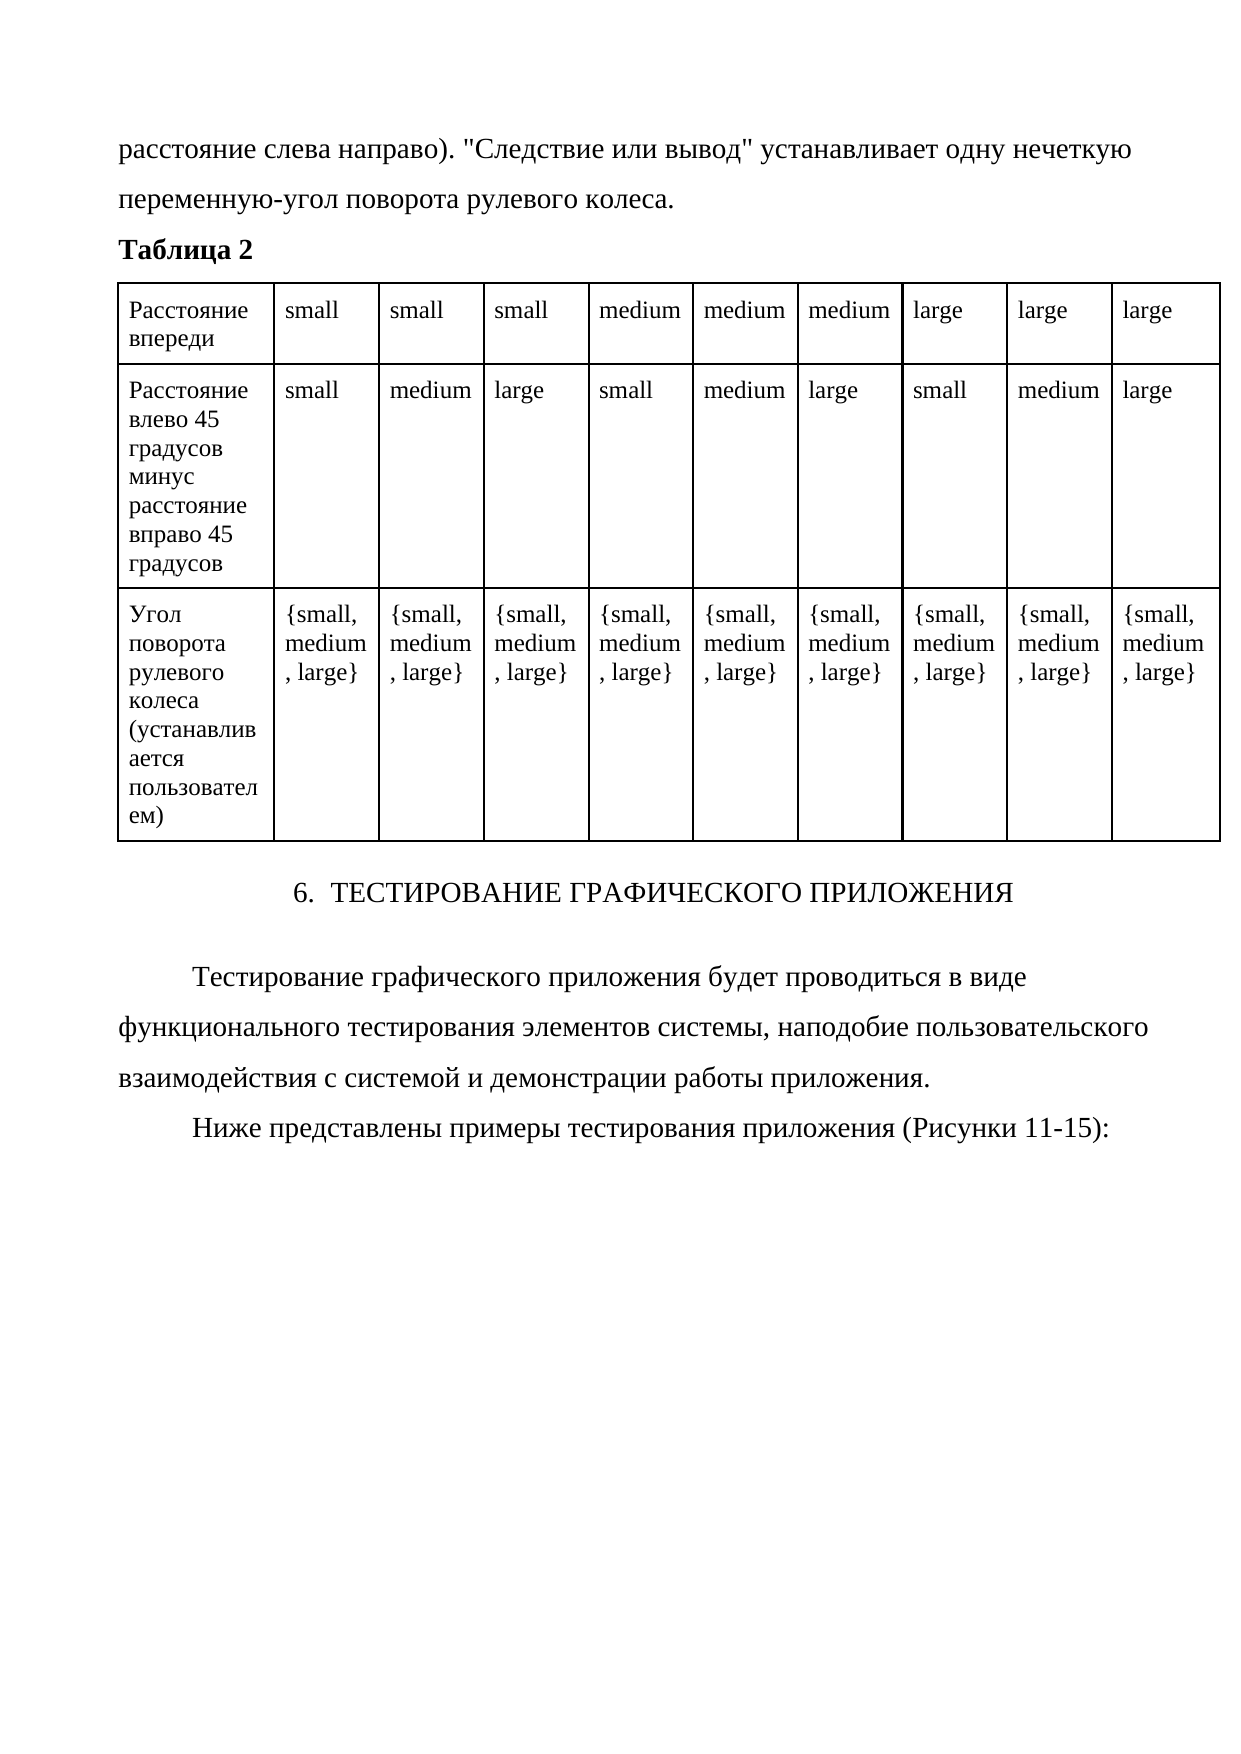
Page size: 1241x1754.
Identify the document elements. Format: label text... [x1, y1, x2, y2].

table_header medium [694, 284, 797, 363]
text Тестирование графического приложения будет проводиться в виде функционального тестирования элементов системы, наподобие пользовательского взаимодействия с системой и демонстрации работы приложения. [118, 959, 1152, 1093]
table_cell small [275, 365, 378, 587]
table_cell large [485, 365, 588, 587]
table_cell small [904, 365, 1006, 587]
table_cell {small, medium, large} [694, 589, 797, 840]
table_header small [275, 284, 378, 363]
table_cell {small, medium, large} [590, 589, 692, 840]
table_header large [904, 284, 1006, 363]
table_cell small [590, 365, 692, 587]
table_cell {small, medium, large} [1113, 589, 1219, 840]
table_cell {small, medium, large} [799, 589, 901, 840]
table_cell {small, medium, large} [275, 589, 378, 840]
table_cell {small, medium, large} [485, 589, 588, 840]
table_cell medium [380, 365, 483, 587]
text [118, 131, 1152, 215]
table_header Расстояние впереди [119, 284, 273, 363]
table_cell large [799, 365, 901, 587]
table_header small [380, 284, 483, 363]
table_cell Угол поворота рулевого колеса (устанавливается пользователем) [119, 589, 273, 840]
table_header medium [590, 284, 692, 363]
subtitle ТЕСТИРОВАНИЕ ГРАФИЧЕСКОГО ПРИЛОЖЕНИЯ [156, 875, 1152, 909]
text Таблица 2 [118, 232, 1152, 266]
table_cell medium [694, 365, 797, 587]
table_header large [1008, 284, 1111, 363]
table_cell {small, medium, large} [380, 589, 483, 840]
table_cell {small, medium, large} [1008, 589, 1111, 840]
table_header medium [799, 284, 901, 363]
text Ниже представлены примеры тестирования приложения (Рисунки 11-15): [118, 1110, 1152, 1144]
table_header large [1113, 284, 1219, 363]
table_cell large [1113, 365, 1219, 587]
table_header small [485, 284, 588, 363]
table_cell Расстояние влево 45 градусов минус расстояние вправо 45 градусов [119, 365, 273, 587]
table_cell medium [1008, 365, 1111, 587]
table_cell {small, medium, large} [904, 589, 1006, 840]
